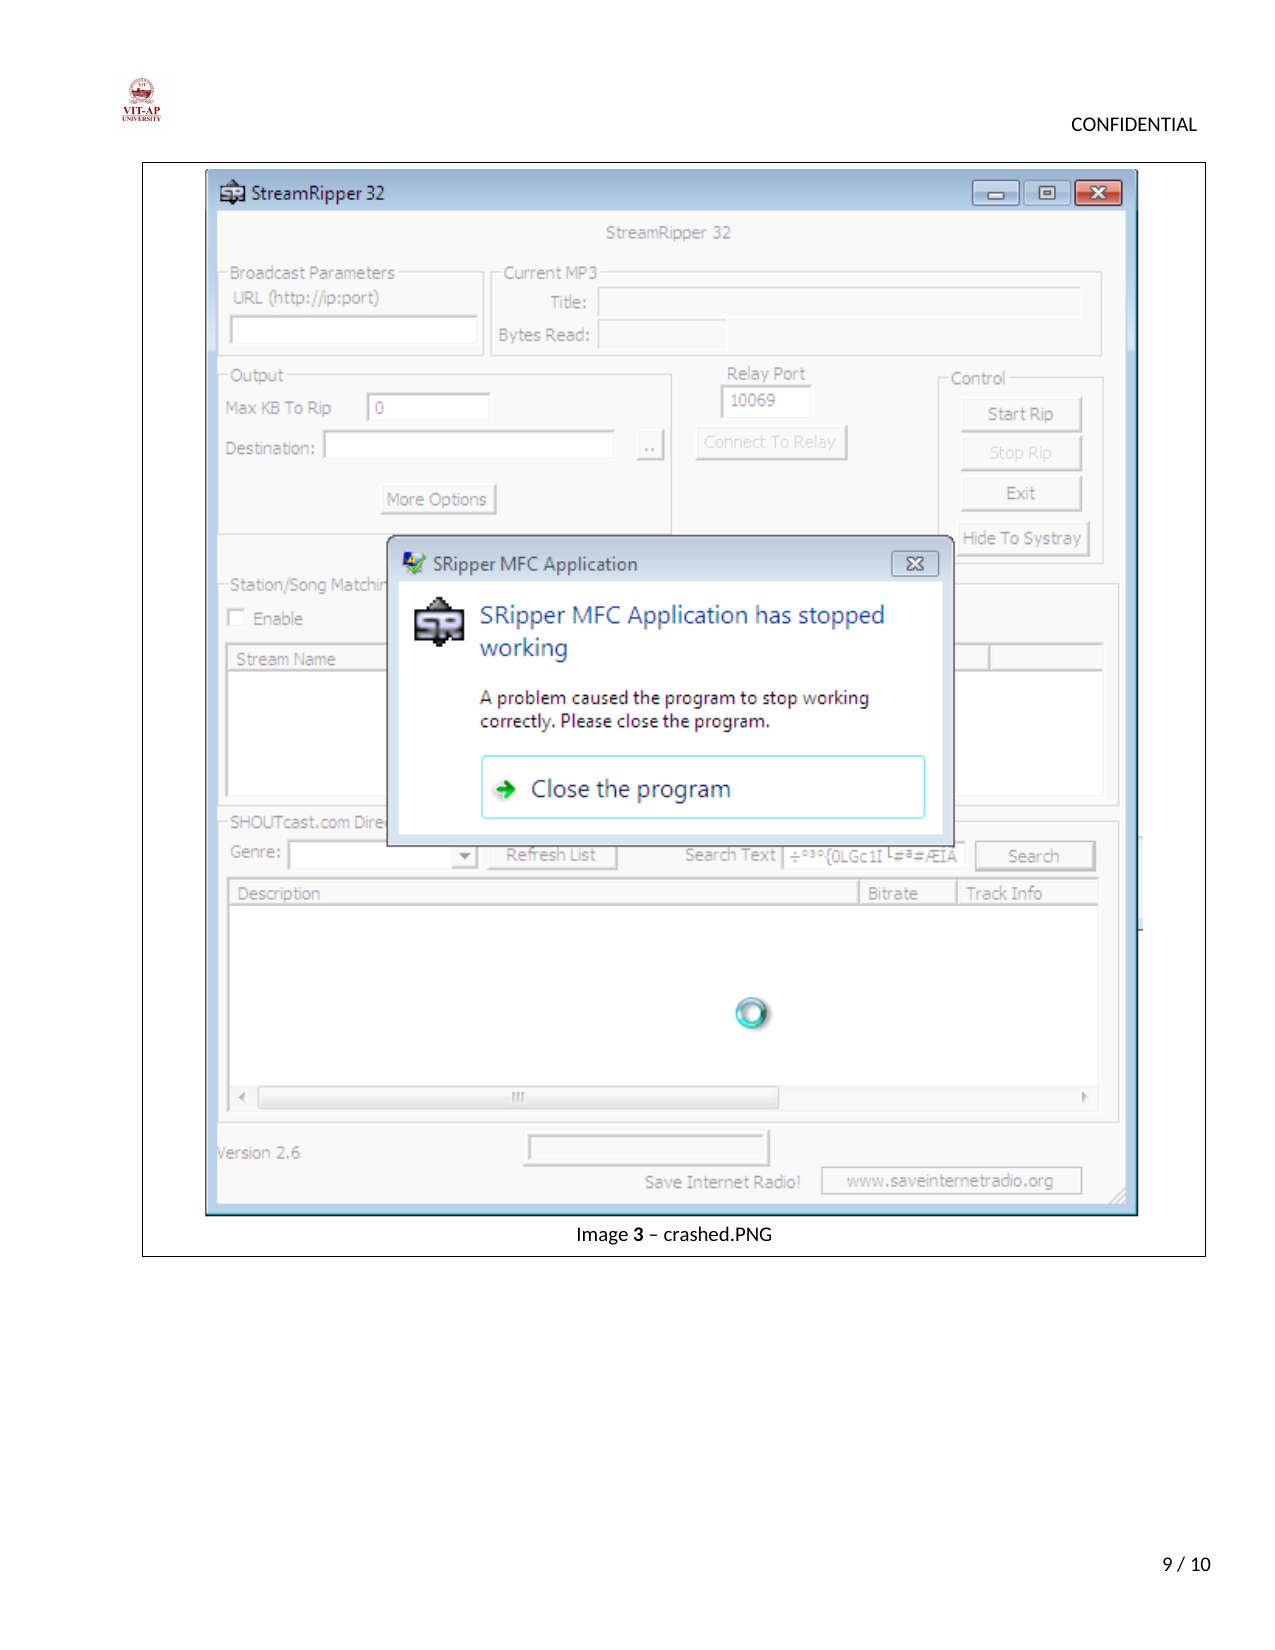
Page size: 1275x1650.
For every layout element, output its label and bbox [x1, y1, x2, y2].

picture [112, 73, 171, 132]
table_cell [143, 163, 1205, 1256]
picture [205, 169, 1143, 1218]
